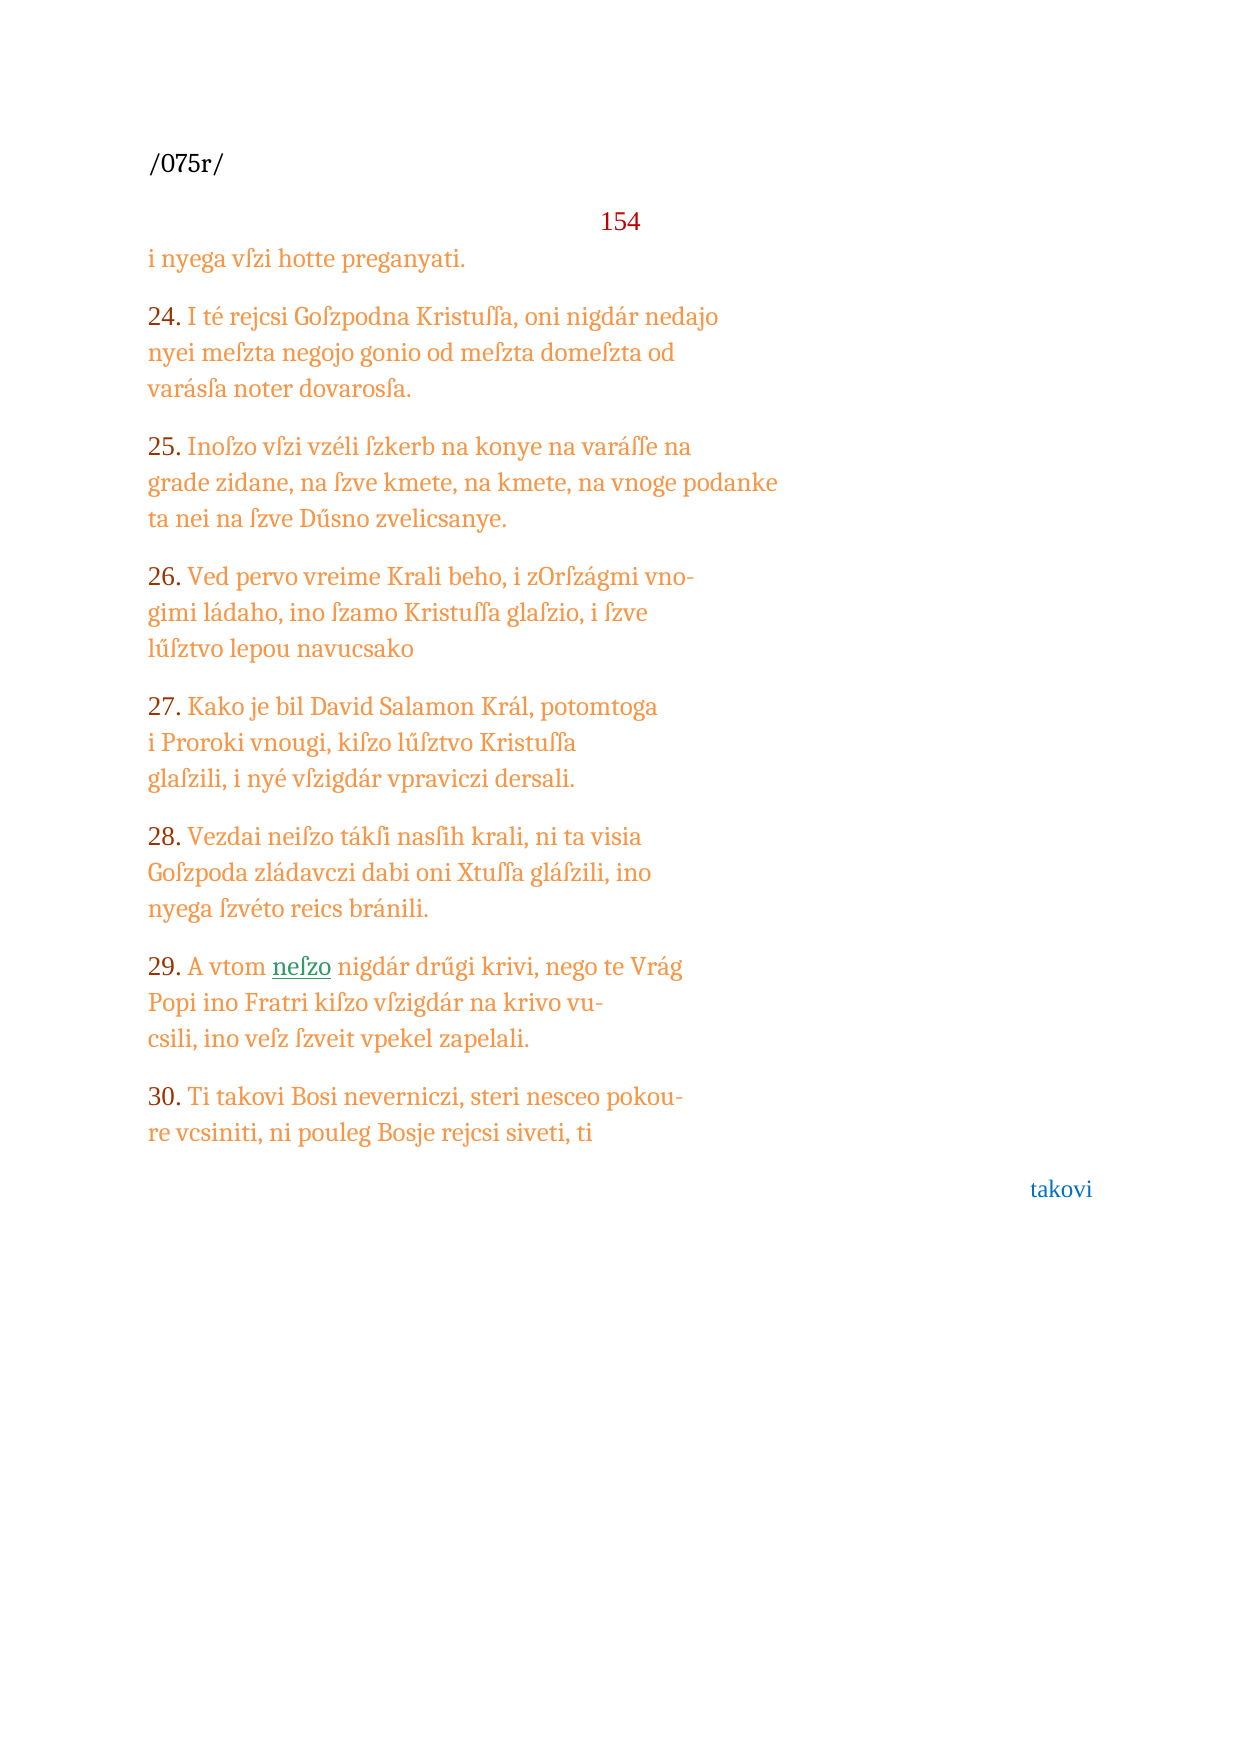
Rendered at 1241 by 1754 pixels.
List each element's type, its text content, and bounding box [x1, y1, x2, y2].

text takovi [148, 1174, 1093, 1203]
text 25. Inoſzo vſzi vzéli ſzkerb na konye na varáſſe na grade zidane, na ſzve kmete, na kmete, na vnoge podanke ta nei na ſzve Dűsno zvelicsanye. [148, 430, 1093, 534]
text /075r/ [148, 148, 1093, 179]
text 26. Ved pervo vreime Krali beho, i zOrſzágmi vno- gimi ládaho, ino ſzamo Kristuſſa glaſzio, i ſzve lűſztvo lepou navucsako [148, 560, 1093, 664]
text 24. I té rejcsi Goſzpodna Kristuſſa, oni nigdár nedajo nyei meſzta negojo gonio od meſzta domeſzta od varásſa noter dovarosſa. [148, 300, 1093, 404]
text i nyega vſzi hotte preganyati. [148, 243, 1093, 274]
text 28. Vezdai neiſzo tákſi nasſih krali, ni ta visia Goſzpoda zládavczi dabi oni Xtuſſa gláſzili, ino nyega ſzvéto reics bránili. [148, 820, 1093, 924]
text 29. A vtom neſzo nigdár drűgi krivi, nego te Vrág Popi ino Fratri kiſzo vſzigdár na krivo vu- csili, ino veſz ſzveit vpekel zapelali. [148, 950, 1093, 1054]
text 154 [148, 205, 1093, 236]
text 30. Ti takovi Bosi neverniczi, steri nesceo pokou- re vcsiniti, ni pouleg Bosje rejcsi siveti, ti [148, 1080, 1093, 1148]
text 27. Kako je bil David Salamon Král, potomtoga i Proroki vnougi, kiſzo lűſztvo Kristuſſa glaſzili, i nyé vſzigdár vpraviczi dersali. [148, 690, 1093, 794]
